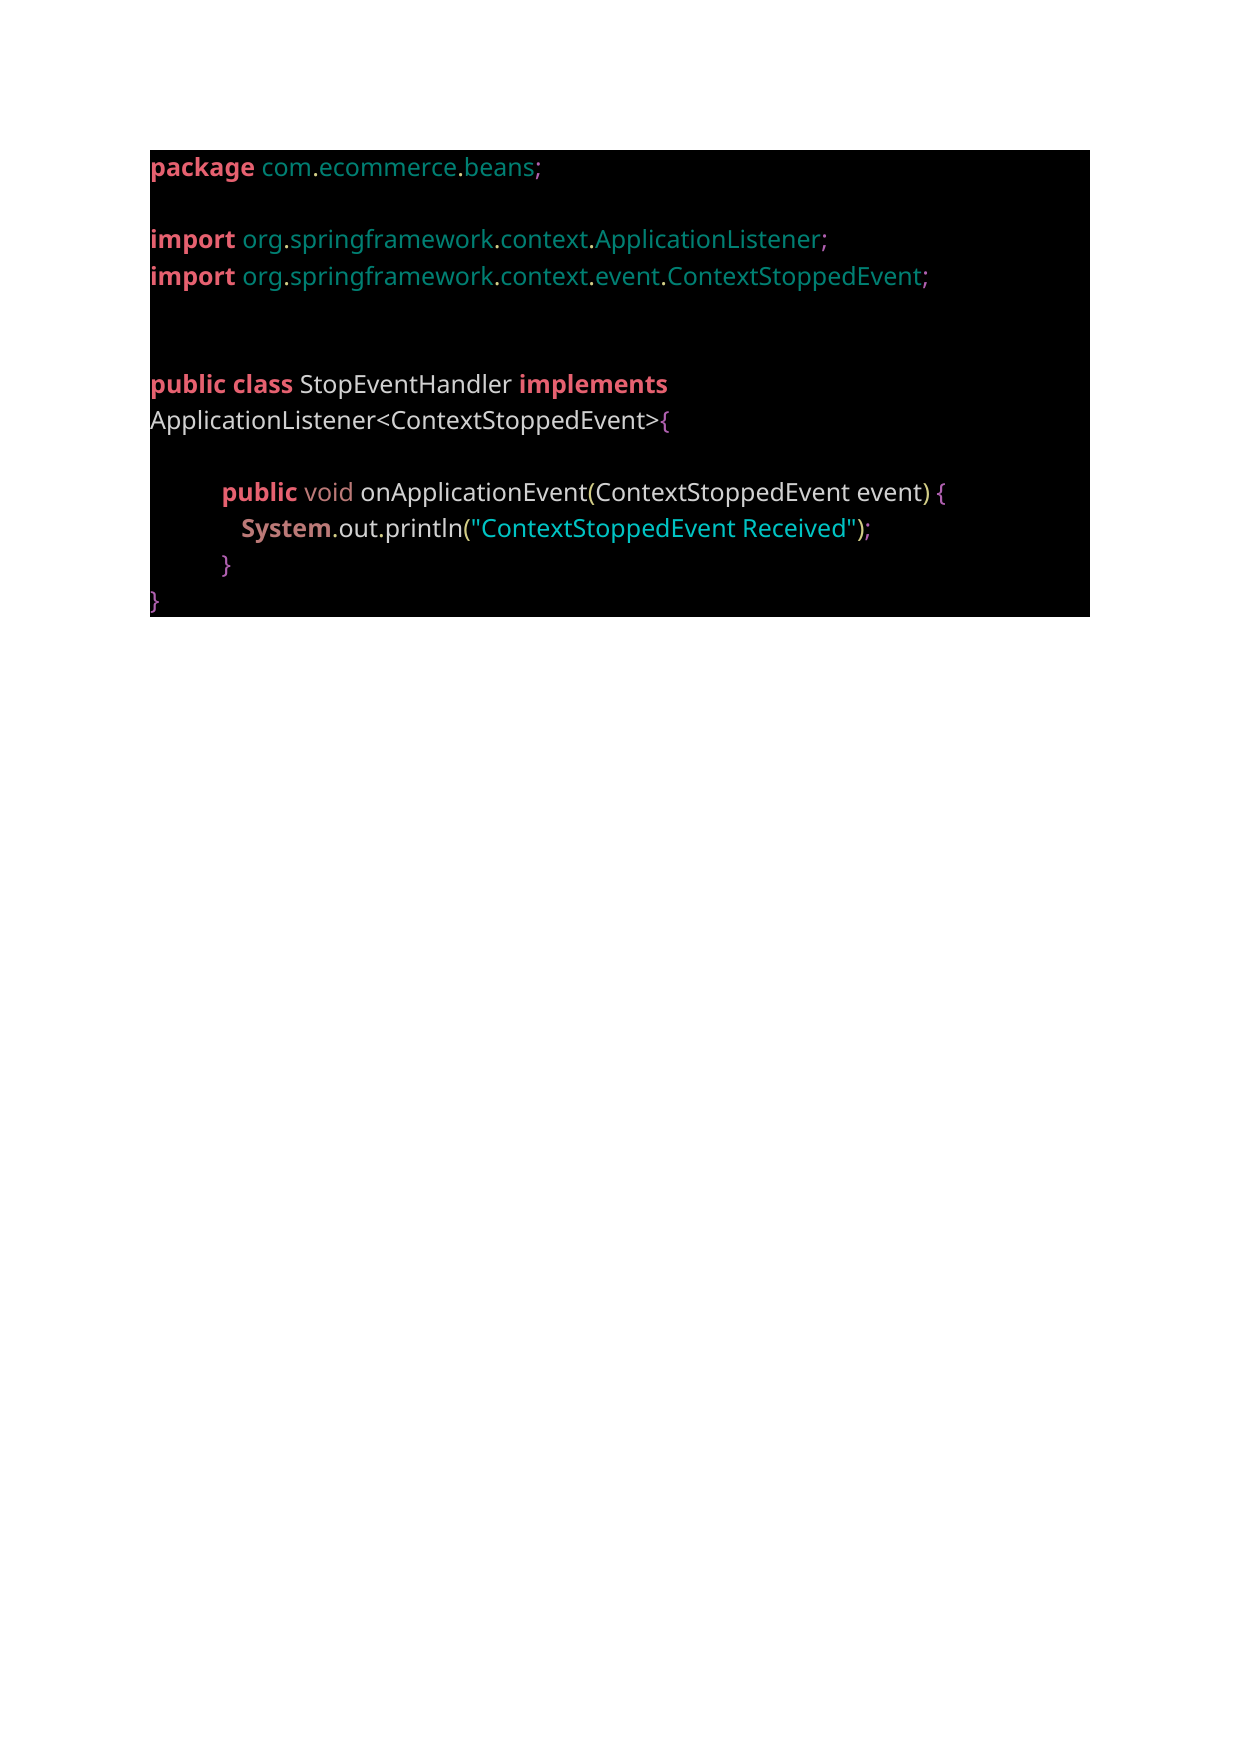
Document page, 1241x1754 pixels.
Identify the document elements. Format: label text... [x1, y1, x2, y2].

text import org.springframework.context.ApplicationListener; [150, 222, 1090, 256]
text public class StopEventHandler implements ApplicationListener<ContextStoppedEvent>{ [150, 366, 1090, 436]
text } [150, 546, 1090, 581]
text public void onApplicationEvent(ContextStoppedEvent event) { [150, 474, 1090, 508]
text package com.ecommerce.beans; [150, 150, 1090, 184]
text import org.springframework.context.event.ContextStoppedEvent; [150, 258, 1090, 292]
text } [150, 582, 1090, 617]
text System.out.println("ContextStoppedEvent Received"); [150, 510, 1090, 544]
